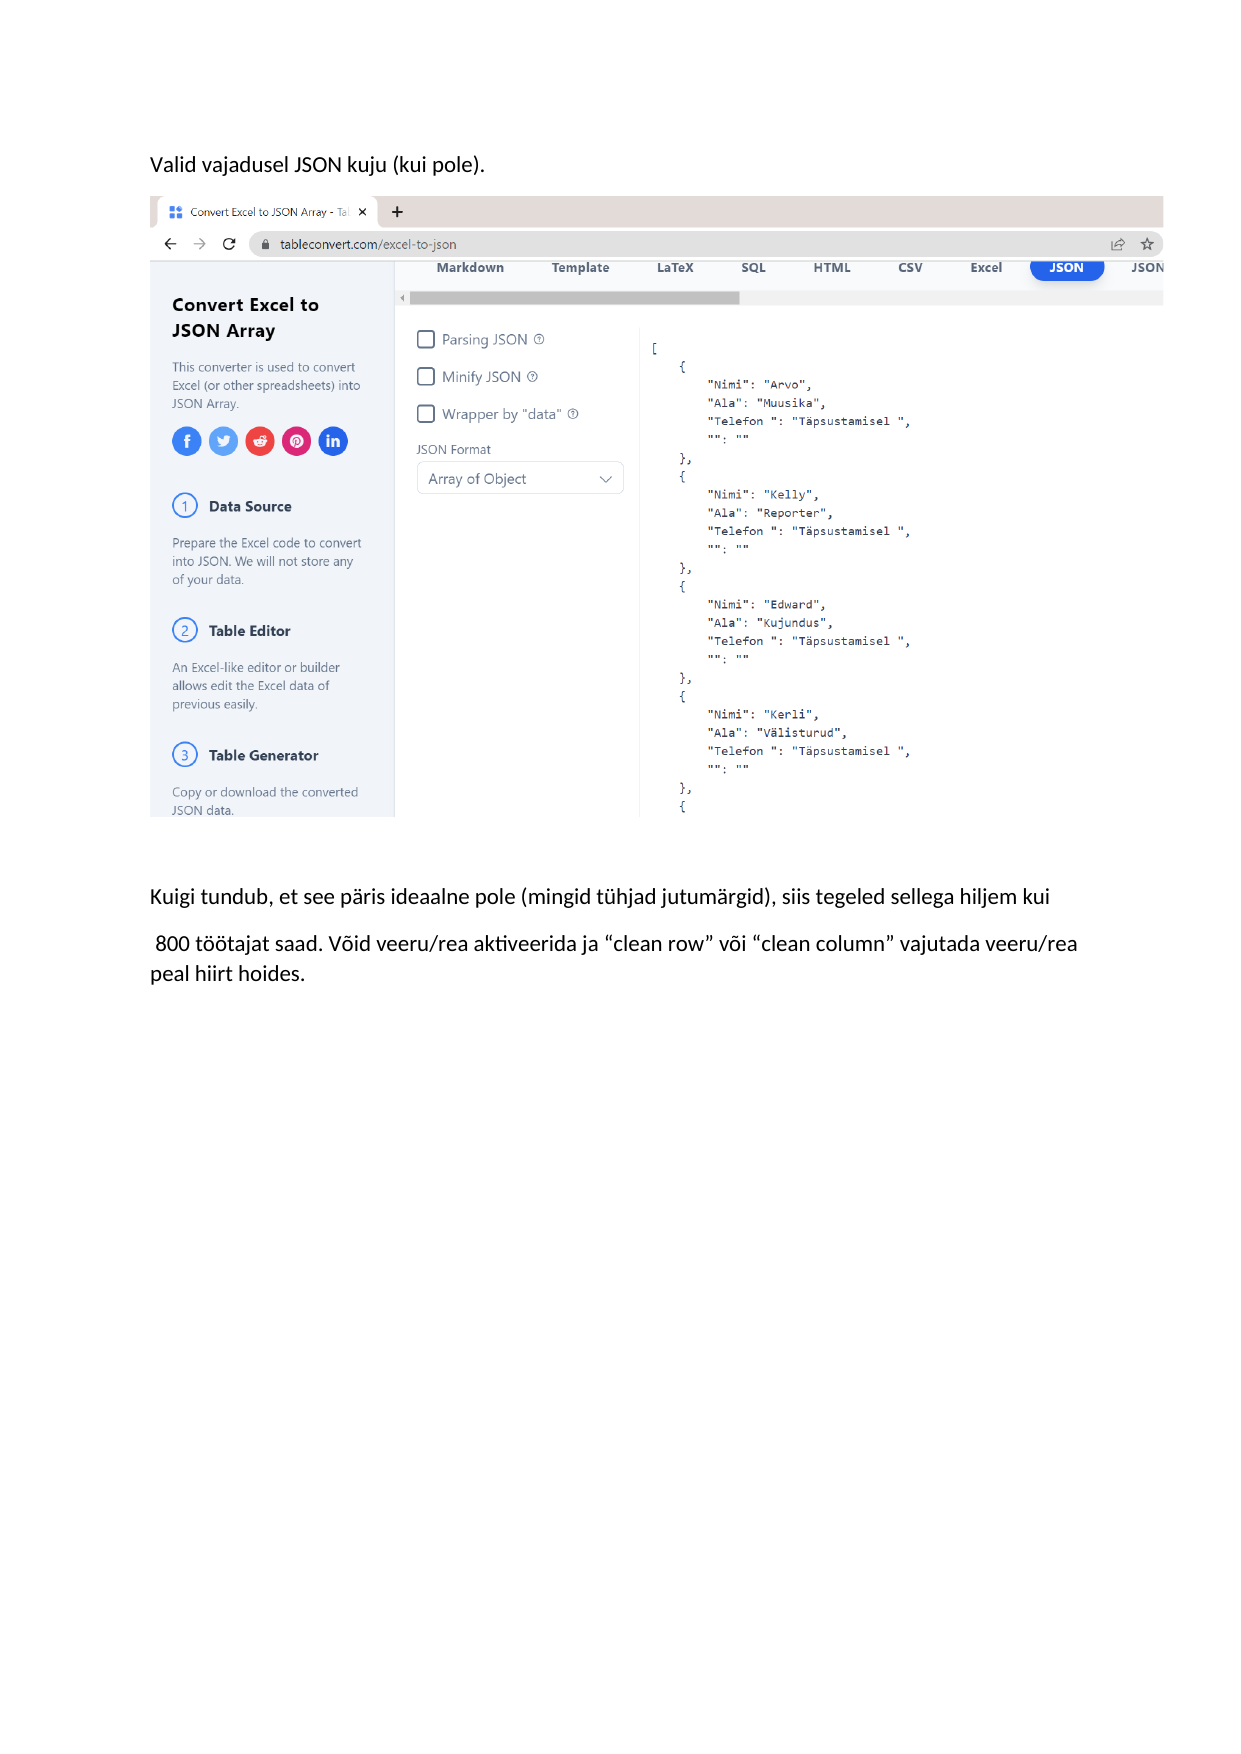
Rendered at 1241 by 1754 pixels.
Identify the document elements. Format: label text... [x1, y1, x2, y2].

picture [150, 196, 1164, 817]
text 800 töötajat saad. Võid veeru/rea aktiveerida ja “clean row” või “clean column” vajutada veeru/rea peal hiirt hoides. [150, 929, 1090, 987]
text Valid vajadusel JSON kuju (kui pole). [150, 150, 1090, 178]
text Kuigi tundub, et see päris ideaalne pole (mingid tühjad jutumärgid), siis tegeled sellega hiljem kui [150, 882, 1090, 910]
